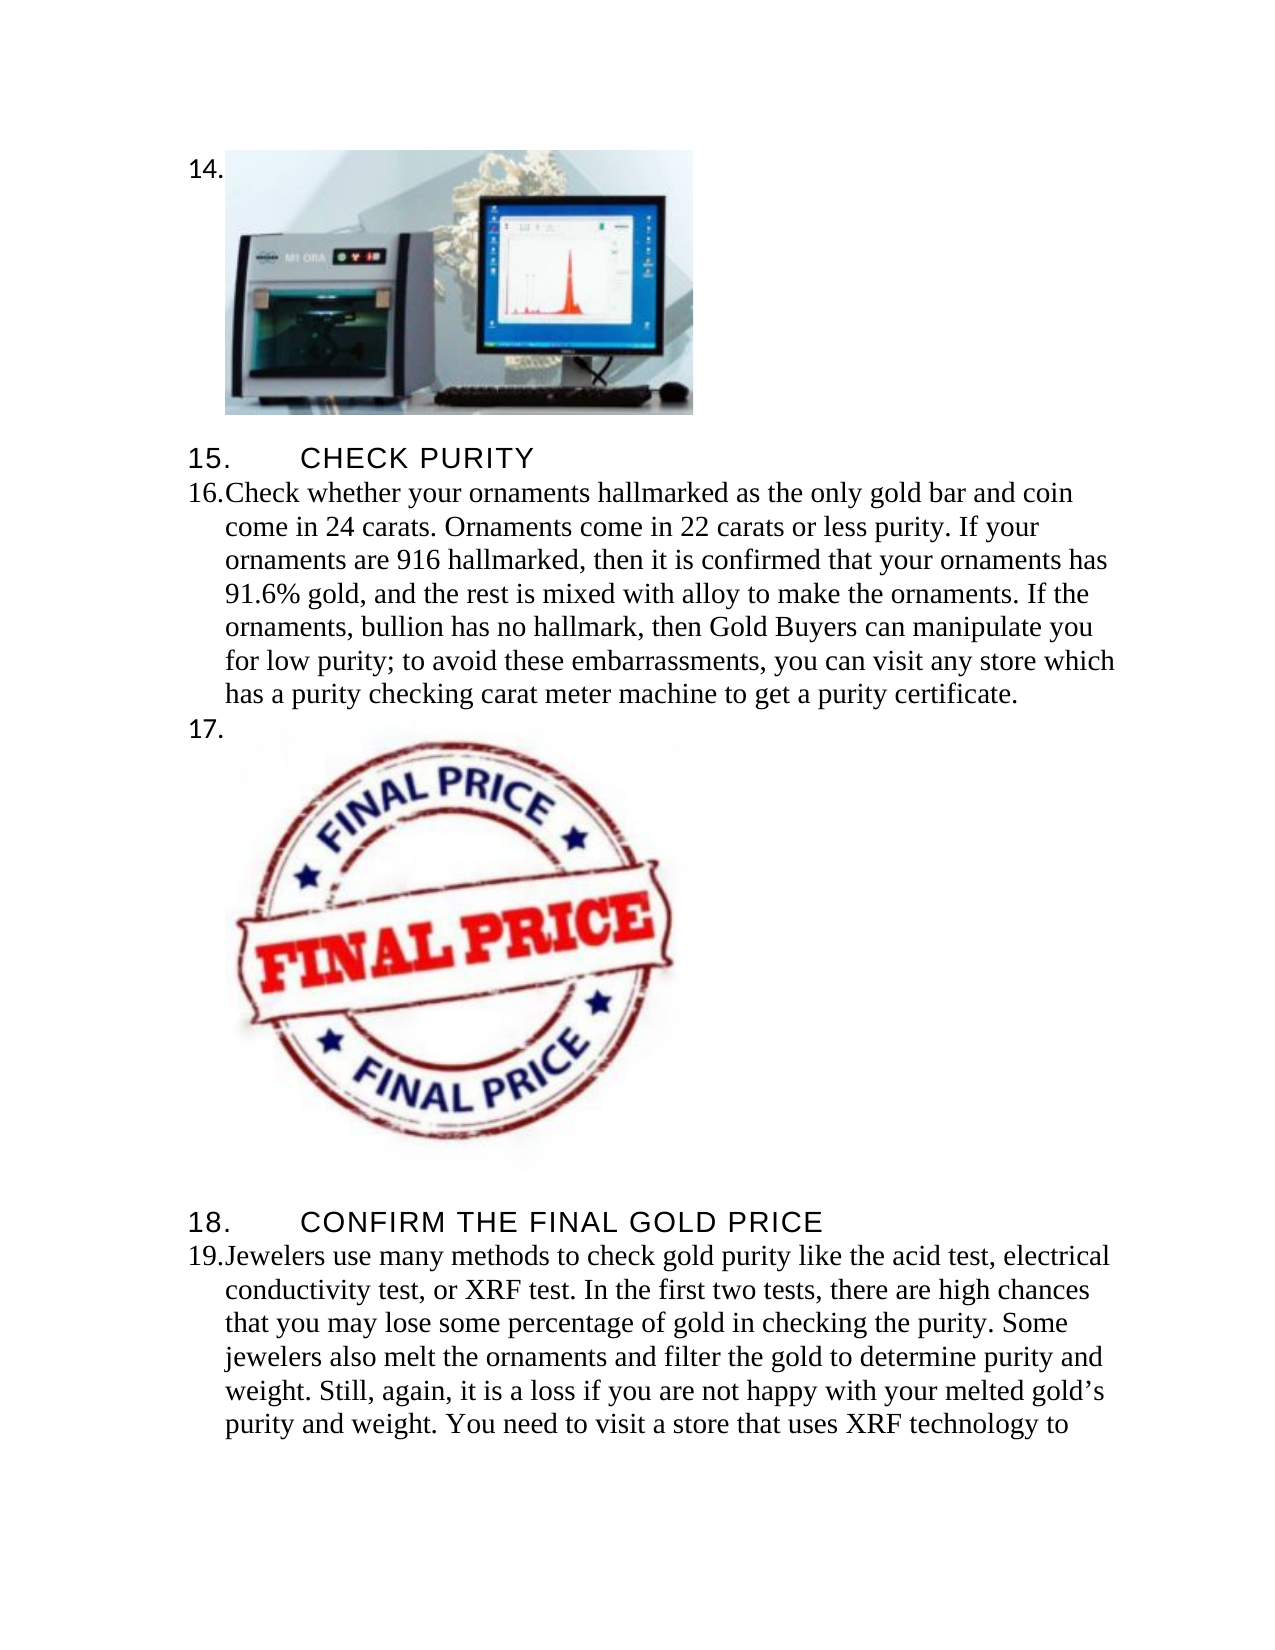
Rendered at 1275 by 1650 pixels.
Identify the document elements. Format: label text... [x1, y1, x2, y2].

subtitle CONFIRM THE FINAL GOLD PRICE [187, 1205, 1125, 1238]
picture [225, 710, 694, 1179]
picture [225, 150, 694, 415]
subtitle CHECK PURITY [187, 442, 1125, 475]
list Check whether your ornaments hallmarked as the only gold bar and coin come in 24 carats. Ornaments come in 22 carats or less purity. If your ornaments are 916 hallmarked, then it is confirmed that your ornaments has 91.6% gold, and the rest is mixed with alloy to make the ornaments. If the ornaments, bullion has no hallmark, then Gold Buyers can manipulate you for low purity; to avoid these embarrassments, you can visit any store which has a purity checking carat meter machine to get a purity certificate. [187, 475, 1125, 710]
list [187, 1238, 1125, 1440]
